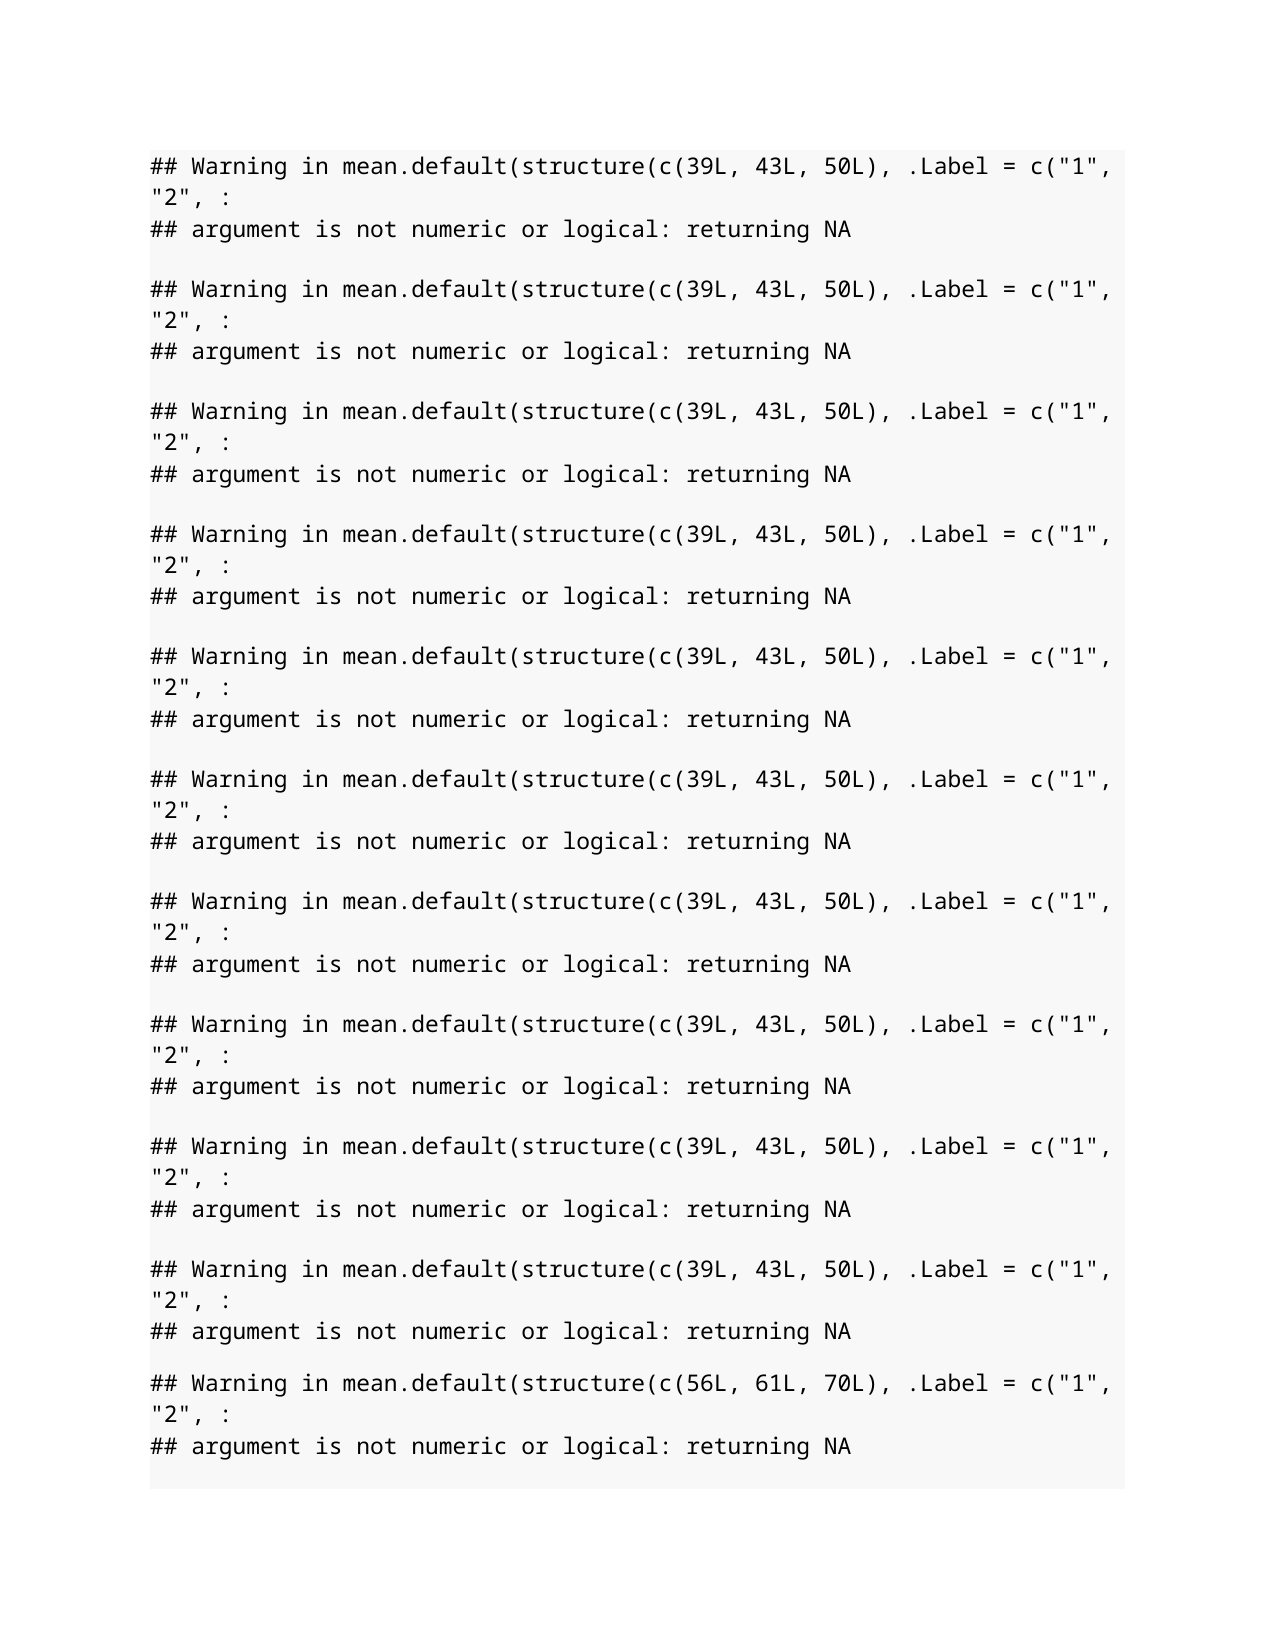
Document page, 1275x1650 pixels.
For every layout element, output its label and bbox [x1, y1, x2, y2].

text [150, 150, 1125, 1346]
text [150, 1367, 1125, 1489]
